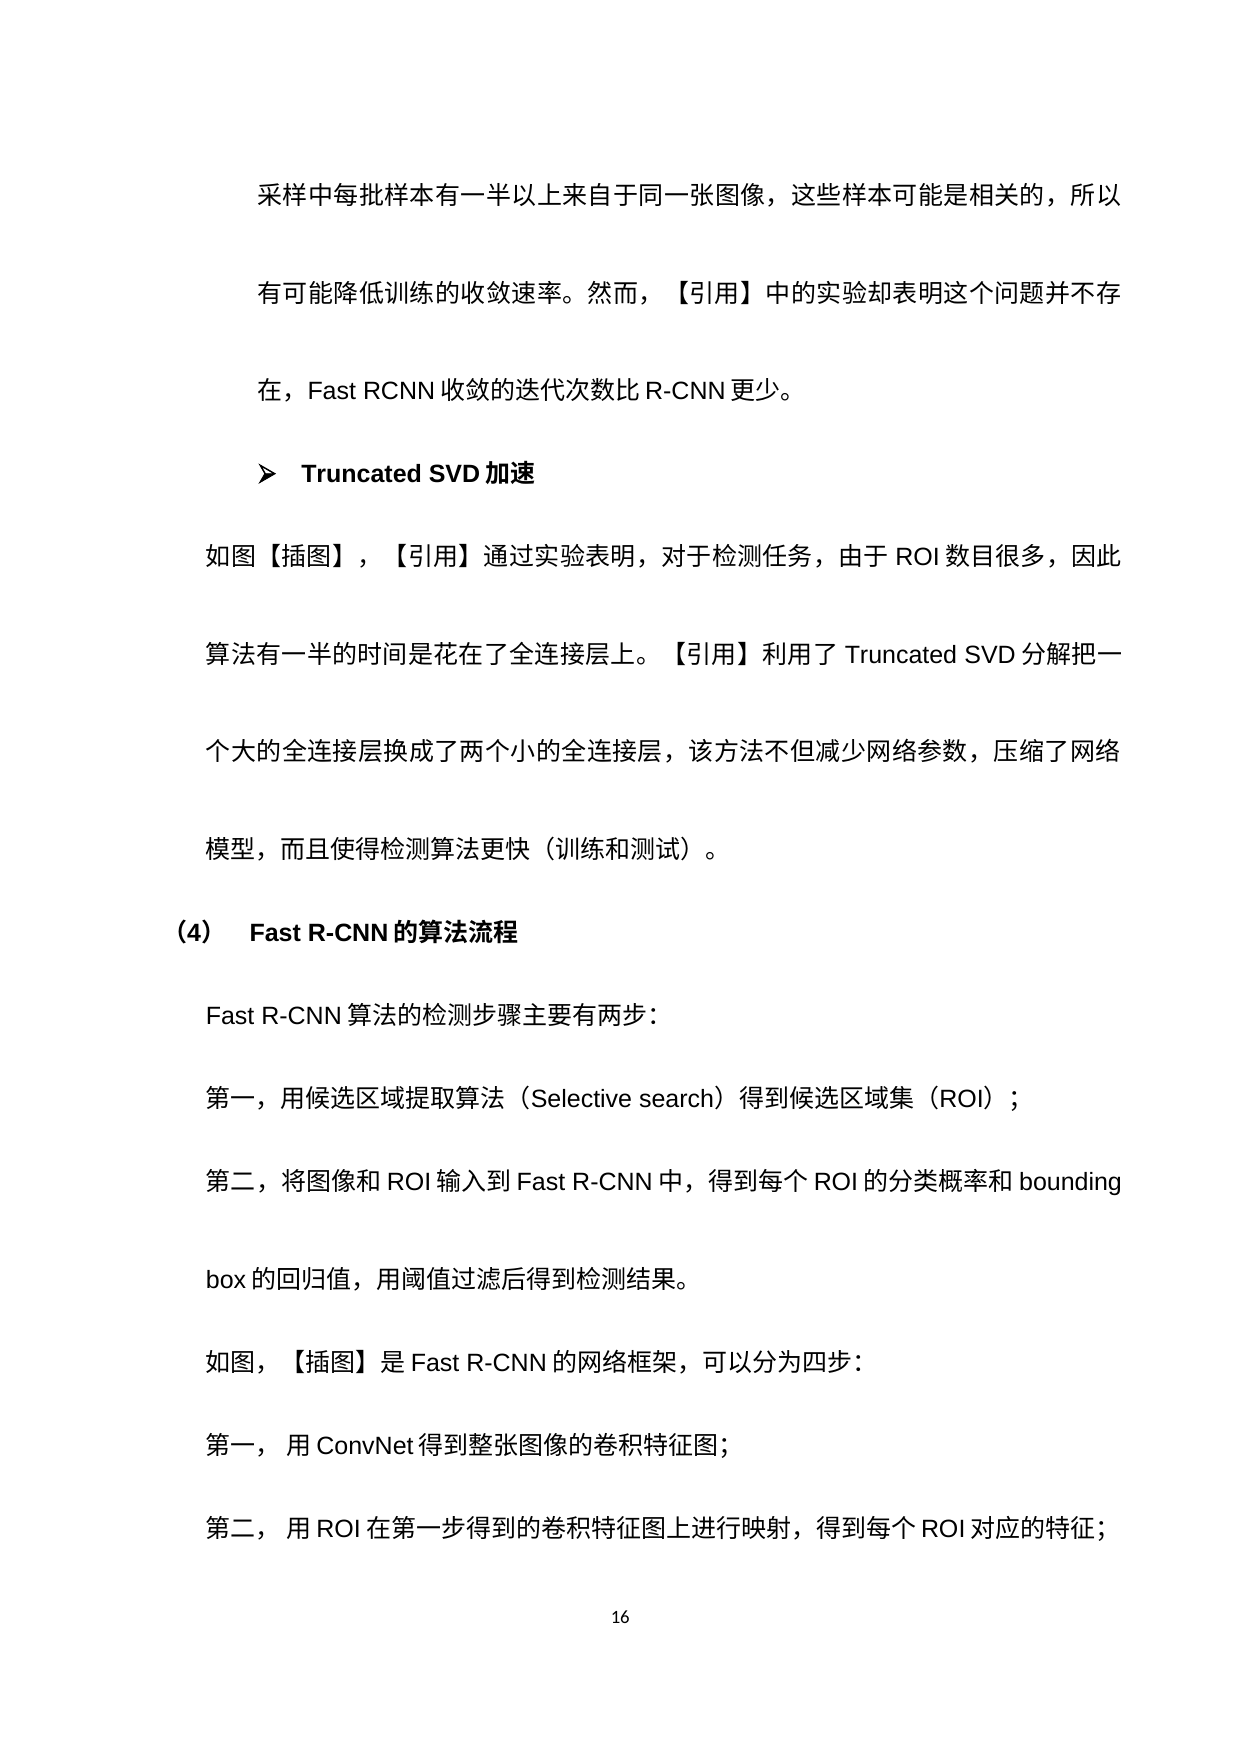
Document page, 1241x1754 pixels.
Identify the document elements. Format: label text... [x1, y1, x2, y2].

list Fast R-CNN的算法流程 [162, 898, 1122, 963]
text 第二， 用ROI在第一步得到的卷积特征图上进行映射，得到每个ROI对应的特征； [206, 1494, 1122, 1559]
text 第二，将图像和ROI输入到Fast R-CNN中，得到每个ROI的分类概率和bounding box的回归值，用阈值过滤后得到检测结果。 [206, 1147, 1122, 1310]
list Truncated SVD加速 [257, 439, 1122, 504]
text 如图【插图】，【引用】通过实验表明，对于检测任务，由于ROI数目很多，因此算法有一半的时间是花在了全连接层上。【引用】利用了Truncated SVD分解把一个大的全连接层换成了两个小的全连接层，该方法不但减少网络参数，压缩了网络模型，而且使得检测算法更快（训练和测试）。 [206, 522, 1122, 880]
text Fast R-CNN算法的检测步骤主要有两步： [206, 981, 1122, 1046]
text 如图，【插图】是Fast R-CNN的网络框架，可以分为四步： [206, 1328, 1122, 1393]
text 第一，用候选区域提取算法（Selective search）得到候选区域集（ROI）； [206, 1064, 1122, 1129]
text 第一， 用ConvNet得到整张图像的卷积特征图； [206, 1411, 1122, 1476]
